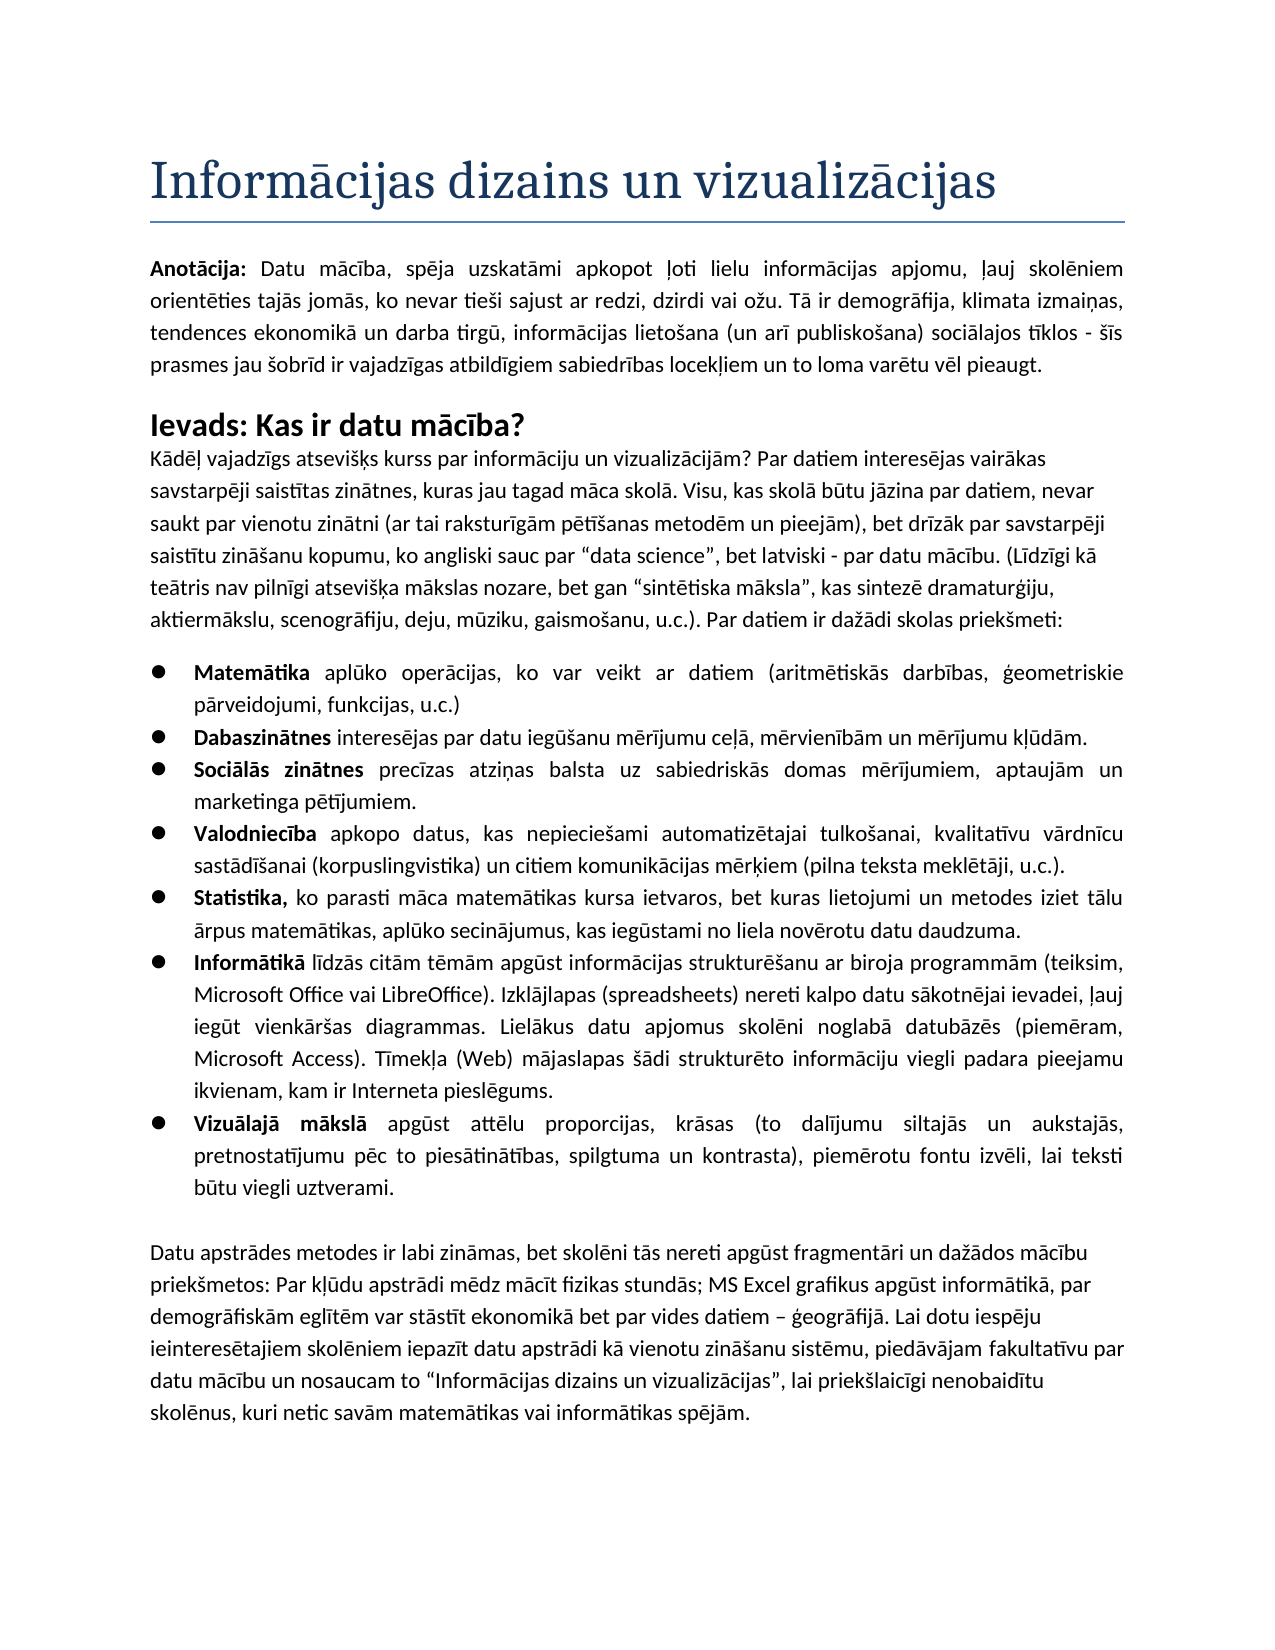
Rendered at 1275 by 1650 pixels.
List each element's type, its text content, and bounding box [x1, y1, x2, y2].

text Kādēļ vajadzīgs atsevišķs kurss par informāciju un vizualizācijām? Par datiem interesējas vairākas savstarpēji saistītas zinātnes, kuras jau tagad māca skolā. Visu, kas skolā būtu jāzina par datiem, nevar saukt par vienotu zinātni (ar tai raksturīgām pētīšanas metodēm un pieejām), bet drīzāk par savstarpēji saistītu zināšanu kopumu, ko angliski sauc par “data science”, bet latviski - par datu mācību. (Līdzīgi kā teātris nav pilnīgi atsevišķa mākslas nozare, bet gan “sintētiska māksla”, kas sintezē dramaturģiju, aktiermākslu, scenogrāfiju, deju, mūziku, gaismošanu, u.c.). Par datiem ir dažādi skolas priekšmeti: [150, 444, 1125, 633]
title Informācijas dizains un vizualizācijas [150, 150, 1125, 221]
subtitle Ievads: Kas ir datu mācība? [150, 403, 1125, 444]
list Vizuālajā mākslā apgūst attēlu proporcijas, krāsas (to dalījumu siltajās un aukstajās, pretnostatījumu pēc to piesātinātības, spilgtuma un kontrasta), piemērotu fontu izvēli, lai teksti būtu viegli uztverami. [150, 1109, 1125, 1201]
list Matemātika aplūko operācijas, ko var veikt ar datiem (aritmētiskās darbības, ģeometriskie pārveidojumi, funkcijas, u.c.) [150, 658, 1125, 718]
text Datu apstrādes metodes ir labi zināmas, bet skolēni tās nereti apgūst fragmentāri un dažādos mācību priekšmetos: Par kļūdu apstrādi mēdz mācīt fizikas stundās; MS Excel grafikus apgūst informātikā, par demogrāfiskām eglītēm var stāstīt ekonomikā bet par vides datiem – ģeogrāfijā. Lai dotu iespēju ieinteresētajiem skolēniem iepazīt datu apstrādi kā vienotu zināšanu sistēmu, piedāvājam fakultatīvu par datu mācību un nosaucam to “Informācijas dizains un vizualizācijas”, lai priekšlaicīgi nenobaidītu skolēnus, kuri netic savām matemātikas vai informātikas spējām. [150, 1238, 1125, 1427]
list Sociālās zinātnes precīzas atziņas balsta uz sabiedriskās domas mērījumiem, aptaujām un marketinga pētījumiem. [150, 755, 1125, 815]
list Statistika, ko parasti māca matemātikas kursa ietvaros, bet kuras lietojumi un metodes iziet tālu ārpus matemātikas, aplūko secinājumus, kas iegūstami no liela novērotu datu daudzuma. [150, 883, 1125, 944]
list Dabaszinātnes interesējas par datu iegūšanu mērījumu ceļā, mērvienībām un mērījumu kļūdām. [150, 723, 1125, 751]
list Valodniecība apkopo datus, kas nepieciešami automatizētajai tulkošanai, kvalitatīvu vārdnīcu sastādīšanai (korpuslingvistika) un citiem komunikācijas mērķiem (pilna teksta meklētāji, u.c.). [150, 819, 1125, 879]
text Anotācija: Datu mācība, spēja uzskatāmi apkopot ļoti lielu informācijas apjomu, ļauj skolēniem orientēties tajās jomās, ko nevar tieši sajust ar redzi, dzirdi vai ožu. Tā ir demogrāfija, klimata izmaiņas, tendences ekonomikā un darba tirgū, informācijas lietošana (un arī publiskošana) sociālajos tīklos - šīs prasmes jau šobrīd ir vajadzīgas atbildīgiem sabiedrības locekļiem un to loma varētu vēl pieaugt. [150, 254, 1125, 378]
list Informātikā līdzās citām tēmām apgūst informācijas strukturēšanu ar biroja programmām (teiksim, Microsoft Office vai LibreOffice). Izklājlapas (spreadsheets) nereti kalpo datu sākotnējai ievadei, ļauj iegūt vienkāršas diagrammas. Lielākus datu apjomus skolēni noglabā datubāzēs (piemēram, Microsoft Access). Tīmekļa (Web) mājaslapas šādi strukturēto informāciju viegli padara pieejamu ikvienam, kam ir Interneta pieslēgums. [150, 948, 1125, 1105]
